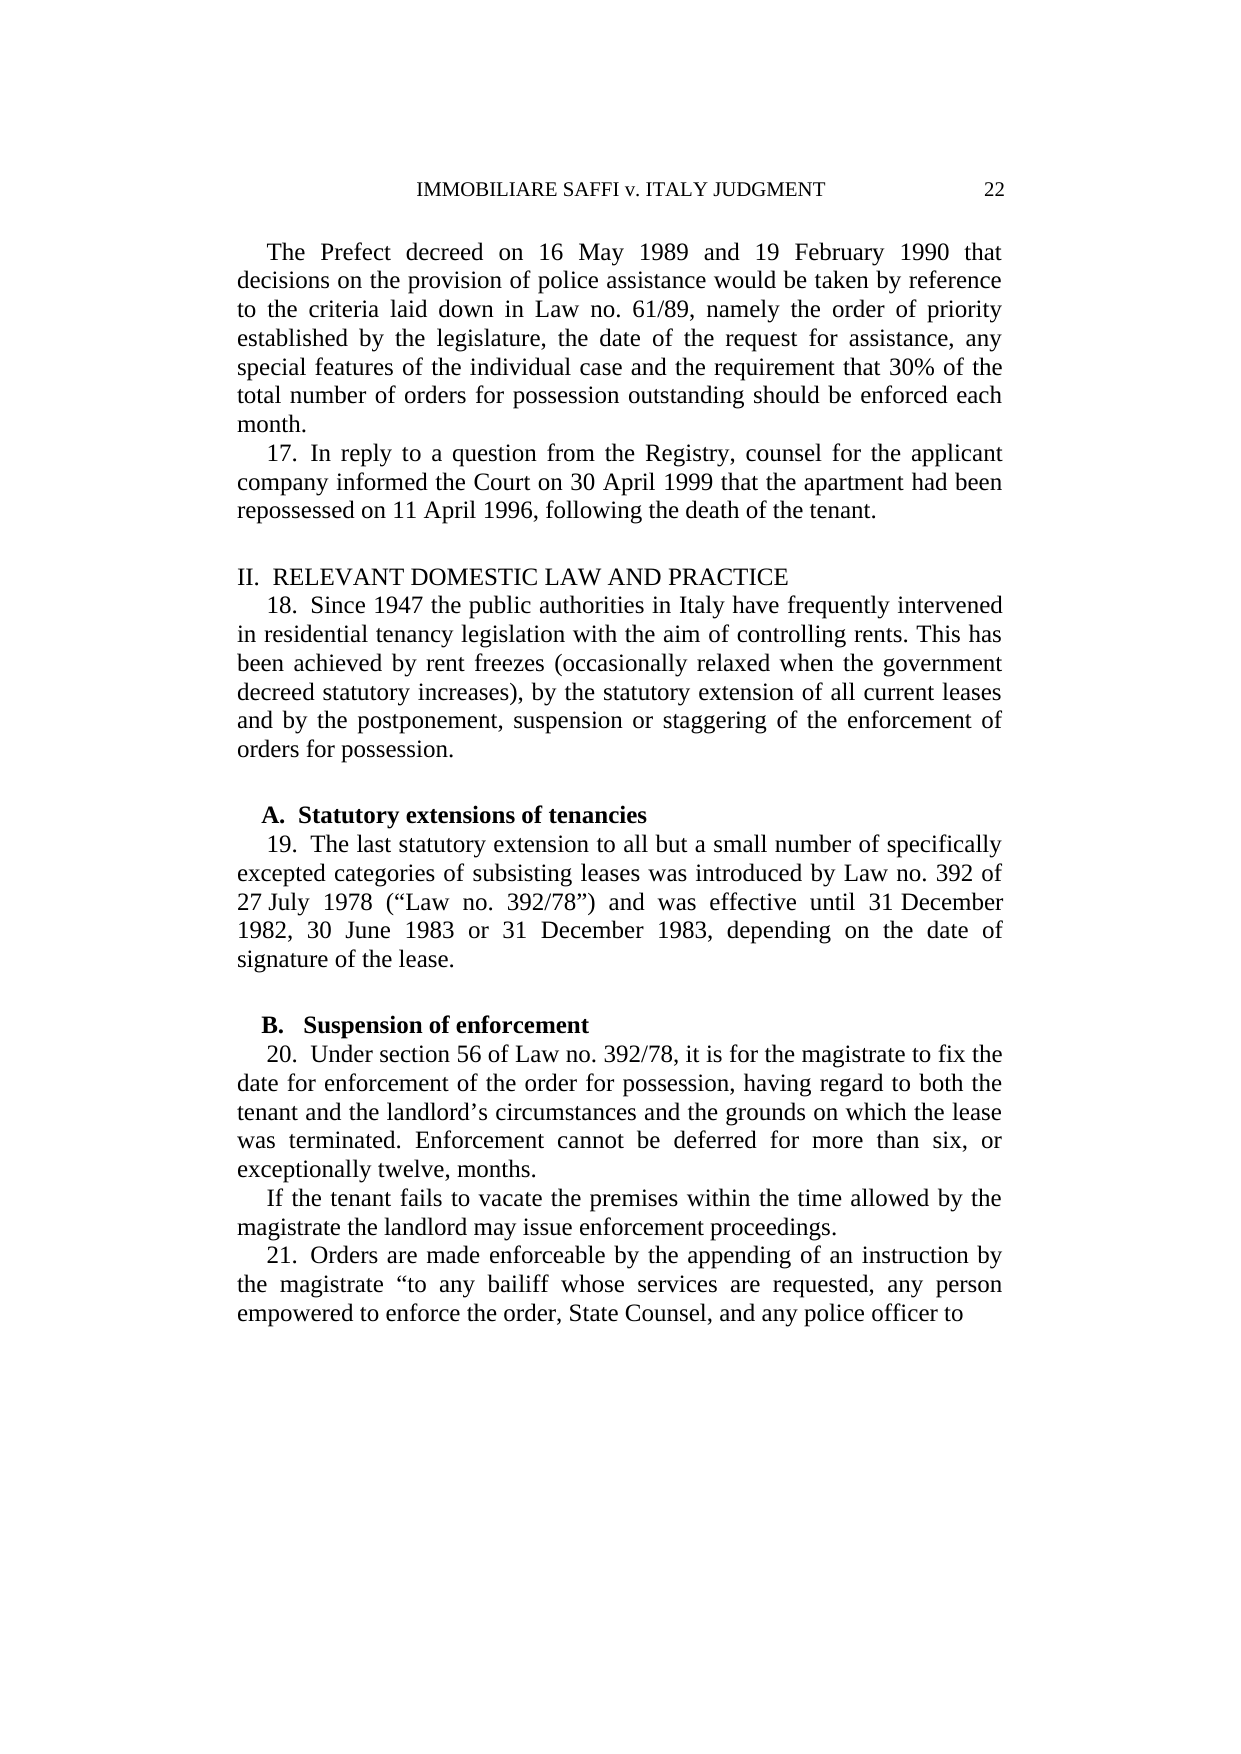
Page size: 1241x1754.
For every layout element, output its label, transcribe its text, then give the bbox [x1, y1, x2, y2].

text If the tenant fails to vacate the premises within the time allowed by the magistrate the landlord may issue enforcement proceedings. [237, 1183, 1003, 1241]
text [237, 1241, 1003, 1327]
text 18. Since 1947 the public authorities in Italy have frequently intervened in residential tenancy legislation with the aim of controlling rents. This has been achieved by rent freezes (occasionally relaxed when the government decreed statutory increases), by the statutory extension of all current leases and by the postponement, suspension or staggering of the enforcement of orders for possession. [237, 591, 1003, 763]
text 17. In reply to a question from the Registry, counsel for the applicant company informed the Court on 30 April 1999 that the apartment had been repossessed on 11 April 1996, following the death of the tenant. [237, 438, 1003, 524]
text The Prefect decreed on 16 May 1989 and 19 February 1990 that decisions on the provision of police assistance would be taken by reference to the criteria laid down in Law no. 61/89, namely the order of priority established by the legislature, the date of the request for assistance, any special features of the individual case and the requirement that 30% of the total number of orders for possession outstanding should be enforced each month. [237, 237, 1003, 438]
text II. relevant domestic law and practice [237, 562, 1003, 591]
text A. Statutory extensions of tenancies [261, 801, 1003, 829]
text 20. Under section 56 of Law no. 392/78, it is for the magistrate to fix the date for enforcement of the order for possession, having regard to both the tenant and the landlord’s circumstances and the grounds on which the lease was terminated. Enforcement cannot be deferred for more than six, or exceptionally twelve, months. [237, 1039, 1003, 1183]
text 19. The last statutory extension to all but a small number of specifically excepted categories of subsisting leases was introduced by Law no. 392 of 27 July 1978 (“Law no. 392/78”) and was effective until 31 December 1982, 30 June 1983 or 31 December 1983, depending on the date of signature of the lease. [237, 829, 1003, 973]
text B. Suspension of enforcement [261, 1011, 1003, 1039]
